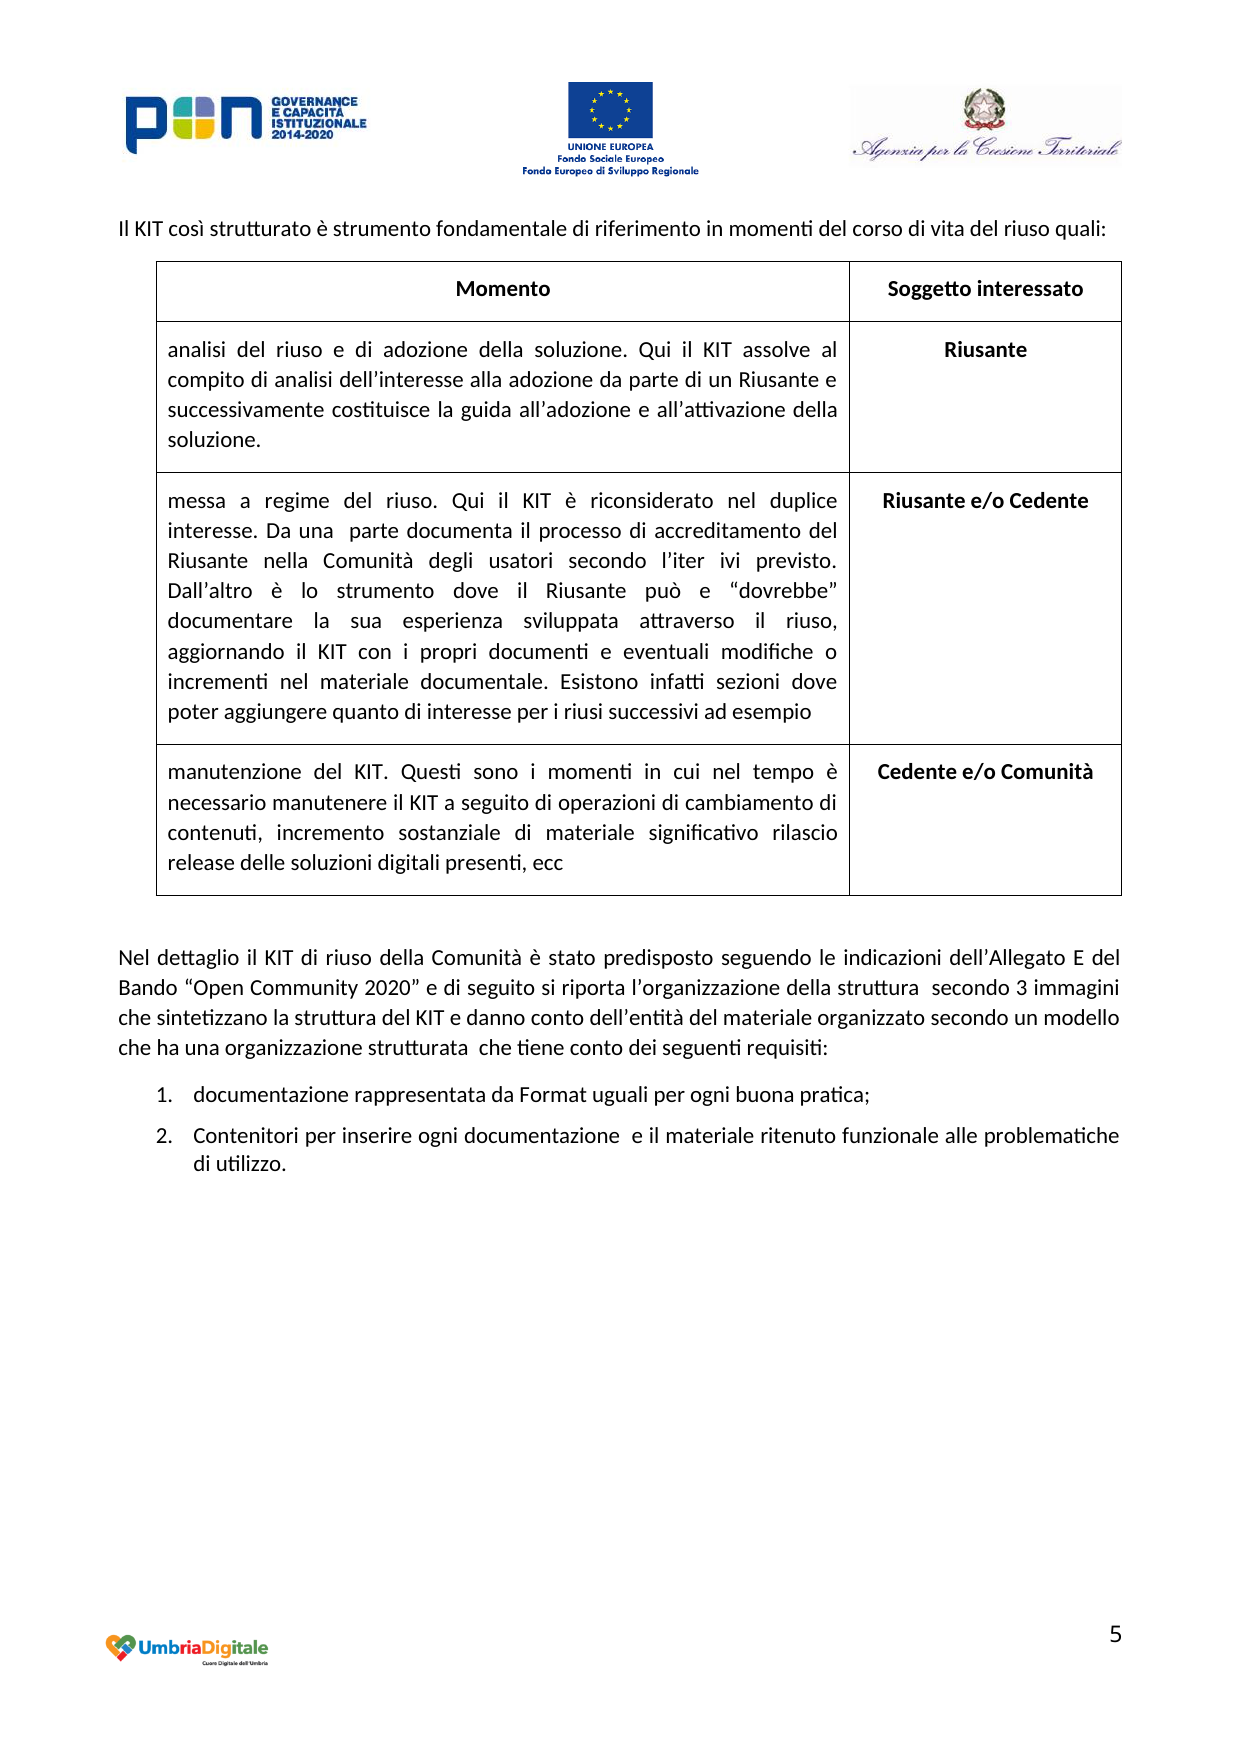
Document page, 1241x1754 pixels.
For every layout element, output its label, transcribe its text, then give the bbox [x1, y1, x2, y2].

table_cell Cedente e/o Comunità [850, 745, 1121, 895]
table_header Soggetto interessato [850, 262, 1121, 321]
text Nel dettaglio il KIT di riuso della Comunità è stato predisposto seguendo le indicazioni dell’Allegato E del Bando “Open Community 2020” e di seguito si riporta l’organizzazione della struttura secondo 3 immagini che sintetizzano la struttura del KIT e danno conto dell’entità del materiale organizzato secondo un modello che ha una organizzazione strutturata che tiene conto dei seguenti requisiti: [118, 943, 1122, 1061]
table_header Momento [157, 262, 849, 321]
table_cell Riusante e/o Cedente [850, 473, 1121, 744]
table_cell analisi del riuso e di adozione della soluzione. Qui il KIT assolve al compito di analisi dell’interesse alla adozione da parte di un Riusante e successivamente costituisce la guida all’adozione e all’attivazione della soluzione. [157, 322, 849, 472]
table_cell Riusante [850, 322, 1121, 472]
list Contenitori per inserire ogni documentazione e il materiale ritenuto funzionale alle problematiche di utilizzo. [156, 1121, 1122, 1177]
text Il KIT così strutturato è strumento fondamentale di riferimento in momenti del corso di vita del riuso quali: [118, 214, 1122, 242]
picture [102, 1632, 271, 1668]
list documentazione rappresentata da Format uguali per ogni buona pratica; [156, 1080, 1122, 1108]
table_cell manutenzione del KIT. Questi sono i momenti in cui nel tempo è necessario manutenere il KIT a seguito di operazioni di cambiamento di contenuti, incremento sostanziale di materiale significativo rilascio release delle soluzioni digitali presenti, ecc [157, 745, 849, 895]
picture [118, 73, 371, 175]
table_cell messa a regime del riuso. Qui il KIT è riconsiderato nel duplice interesse. Da una parte documenta il processo di accreditamento del Riusante nella Comunità degli usatori secondo l’iter ivi previsto. Dall’altro è lo strumento dove il Riusante può e “dovrebbe” documentare la sua esperienza sviluppata attraverso il riuso, aggiornando il KIT con i propri documenti e eventuali modifiche o incrementi nel materiale documentale. Esistono infatti sezioni dove poter aggiungere quanto di interesse per i riusi successivi ad esempio [157, 473, 849, 744]
